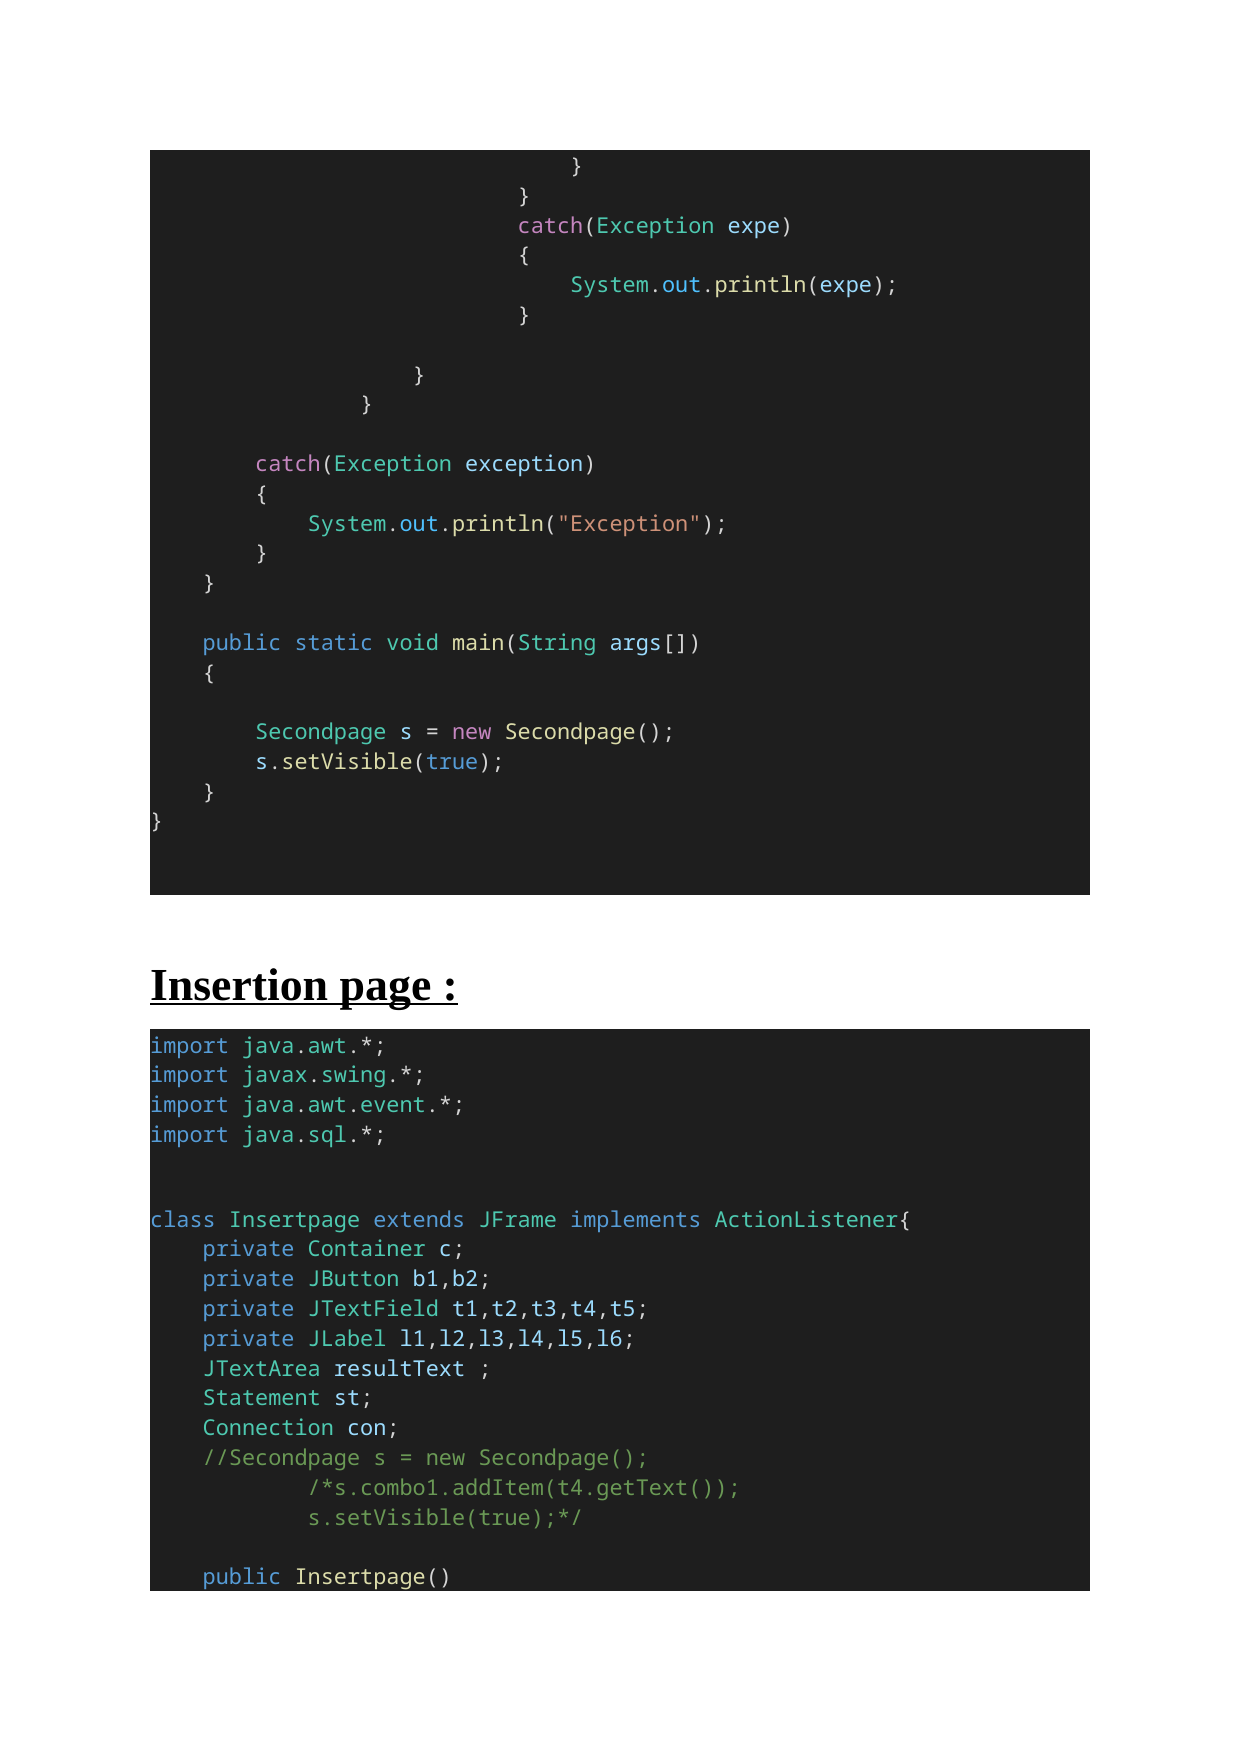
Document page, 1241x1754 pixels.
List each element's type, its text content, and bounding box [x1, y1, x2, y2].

text } [150, 299, 1090, 329]
text } [150, 567, 1090, 597]
text private JButton b1,b2; [150, 1263, 1090, 1293]
text //Secondpage s = new Secondpage(); [150, 1442, 1090, 1472]
text JTextArea resultText ; [150, 1352, 1090, 1382]
text import java.awt.*; [150, 1029, 1090, 1059]
text } [150, 180, 1090, 209]
text { [150, 239, 1090, 269]
text catch(Exception exception) [150, 448, 1090, 478]
text private Container c; [150, 1233, 1090, 1263]
text private JLabel l1,l2,l3,l4,l5,l6; [150, 1323, 1090, 1352]
text private JTextField t1,t2,t3,t4,t5; [150, 1293, 1090, 1323]
text } [150, 537, 1090, 567]
text public static void main(String args[]) [150, 627, 1090, 656]
text public Insertpage() [150, 1561, 1090, 1591]
text { [150, 656, 1090, 686]
text { [150, 478, 1090, 507]
text class Insertpage extends JFrame implements ActionListener{ [150, 1203, 1090, 1233]
text } [150, 388, 1090, 418]
text /*s.combo1.addItem(t4.getText()); [150, 1472, 1090, 1501]
text System.out.println("Exception"); [150, 507, 1090, 537]
text Insertion page : [150, 957, 1090, 1010]
text import javax.swing.*; [150, 1059, 1090, 1089]
text System.out.println(expe); [150, 269, 1090, 299]
text import java.awt.event.*; [150, 1089, 1090, 1119]
text } [150, 776, 1090, 805]
text Secondpage s = new Secondpage(); [150, 716, 1090, 746]
text Statement st; [150, 1382, 1090, 1412]
text } [150, 805, 1090, 835]
text import java.sql.*; [150, 1119, 1090, 1149]
text } [150, 150, 1090, 180]
text Connection con; [150, 1412, 1090, 1442]
text catch(Exception expe) [150, 209, 1090, 239]
text } [150, 358, 1090, 388]
text s.setVisible(true); [150, 746, 1090, 776]
text s.setVisible(true);*/ [150, 1501, 1090, 1531]
